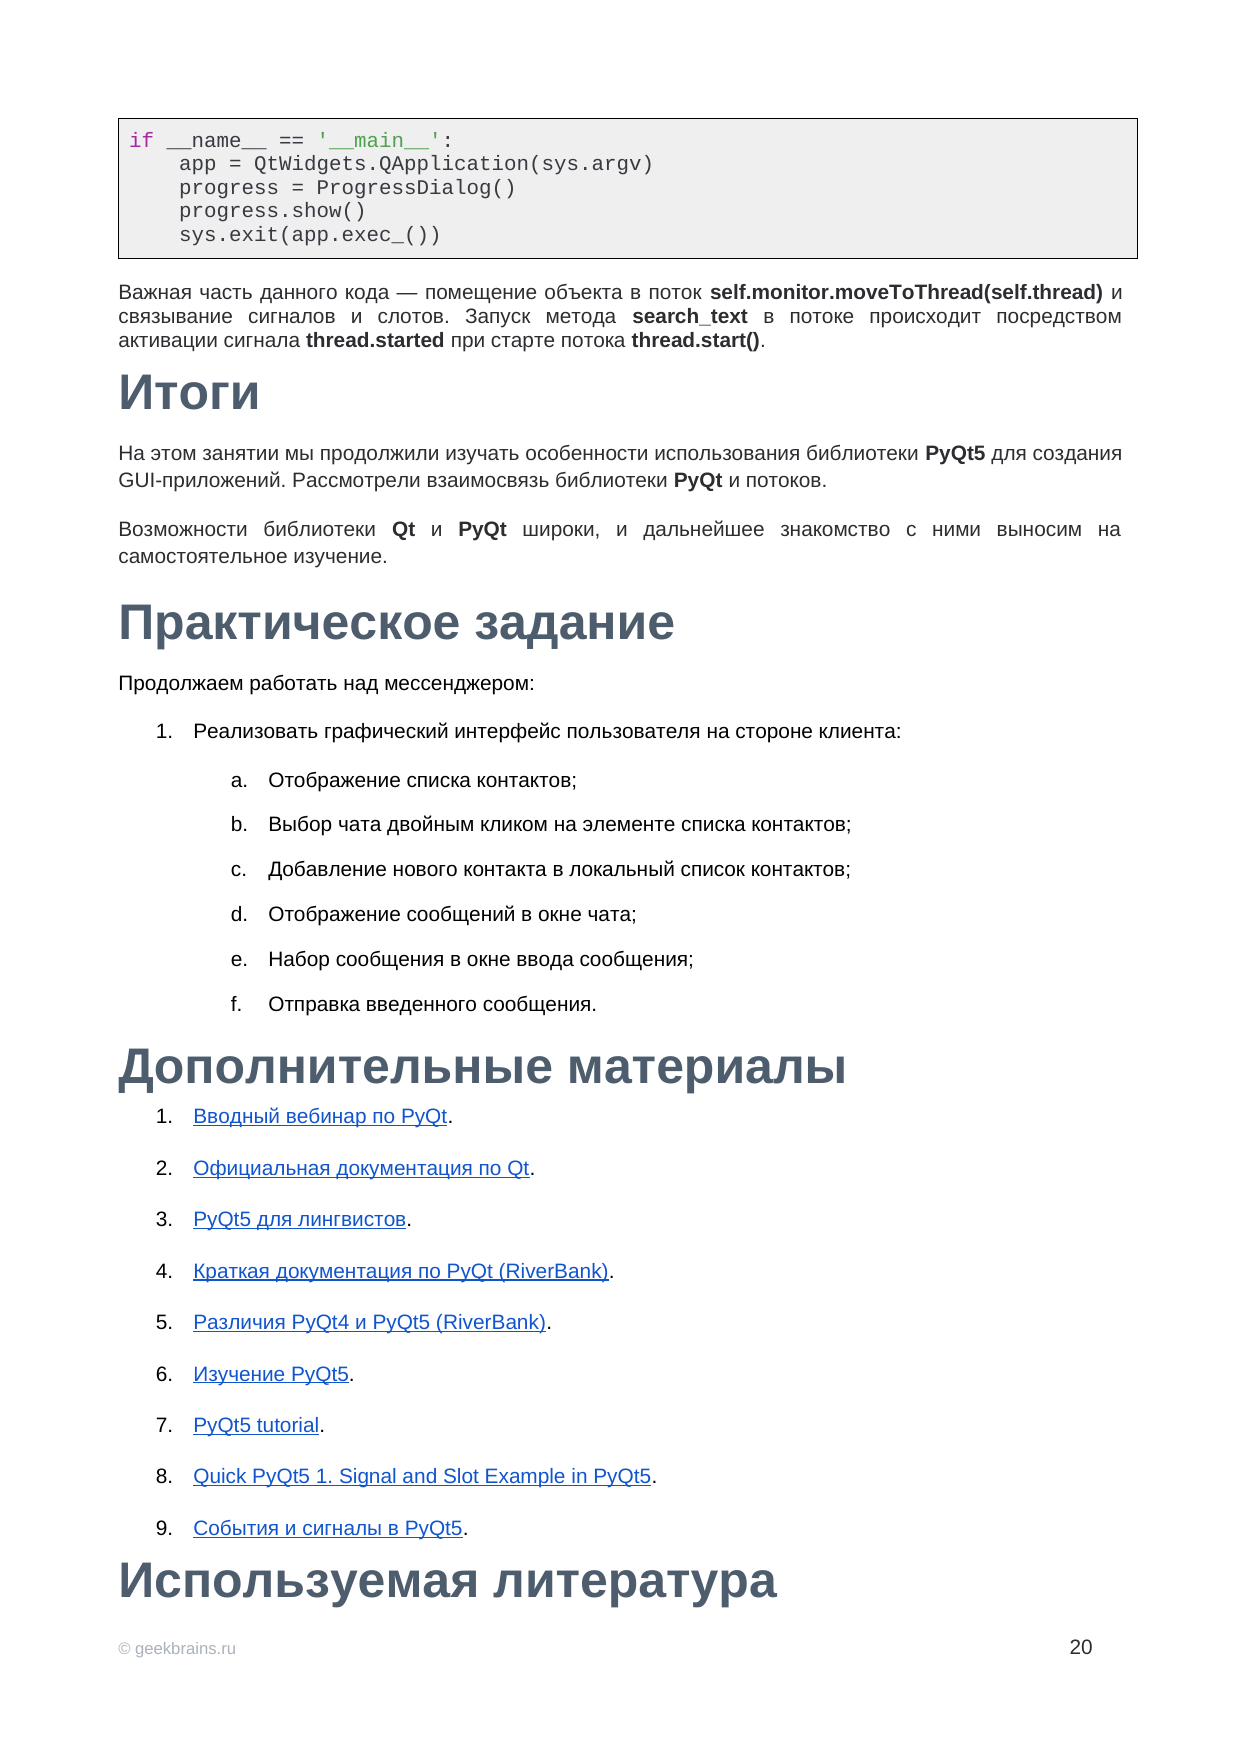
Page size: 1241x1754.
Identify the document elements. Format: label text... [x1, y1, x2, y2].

text Возможности библиотеки Qt и PyQt широки, и дальнейшее знакомство с ними выносим на самостоятельное изучение. [118, 517, 1122, 568]
text Продолжаем работать над мессенджером: [118, 671, 1122, 695]
list Официальная документация по Qt. [156, 1156, 1122, 1179]
text Важная часть данного кода — помещение объекта в поток self.monitor.moveToThread(self.thread) и связывание сигналов и слотов. Запуск метода search_text в потоке происходит посредством активации сигнала thread.started при старте потока thread.start(). [118, 280, 1122, 352]
subtitle Используемая литература [118, 1550, 1122, 1608]
list Набор сообщения в окне ввода сообщения; [231, 947, 1122, 971]
list Выбор чата двойным кликом на элементе списка контактов; [231, 812, 1122, 836]
list Вводный вебинар по PyQt. [156, 1104, 1122, 1128]
list Различия PyQt4 и PyQt5 (RiverBank). [156, 1310, 1122, 1334]
list Отображение списка контактов; [231, 767, 1122, 791]
list Реализовать графический интерфейс пользователя на стороне клиента: [156, 719, 1122, 743]
subtitle Итоги [118, 362, 1122, 420]
list Отправка введенного сообщения. [231, 991, 1122, 1015]
list Отображение сообщений в окне чата; [231, 902, 1122, 926]
list Quick PyQt5 1. Signal and Slot Example in PyQt5. [156, 1464, 1122, 1488]
list Добавление нового контакта в локальный список контактов; [231, 857, 1122, 881]
subtitle Практическое задание [118, 592, 1122, 650]
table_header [119, 119, 1137, 258]
subtitle Дополнительные материалы [118, 1036, 1122, 1094]
text На этом занятии мы продолжили изучать особенности использования библиотеки PyQt5 для создания GUI-приложений. Рассмотрели взаимосвязь библиотеки PyQt и потоков. [118, 441, 1122, 492]
list PyQt5 для лингвистов. [156, 1207, 1122, 1231]
list События и сигналы в PyQt5. [156, 1516, 1122, 1540]
list Краткая документация по PyQt (RiverBank). [156, 1258, 1122, 1282]
list Изучение PyQt5. [156, 1361, 1122, 1385]
list PyQt5 tutorial. [156, 1413, 1122, 1437]
